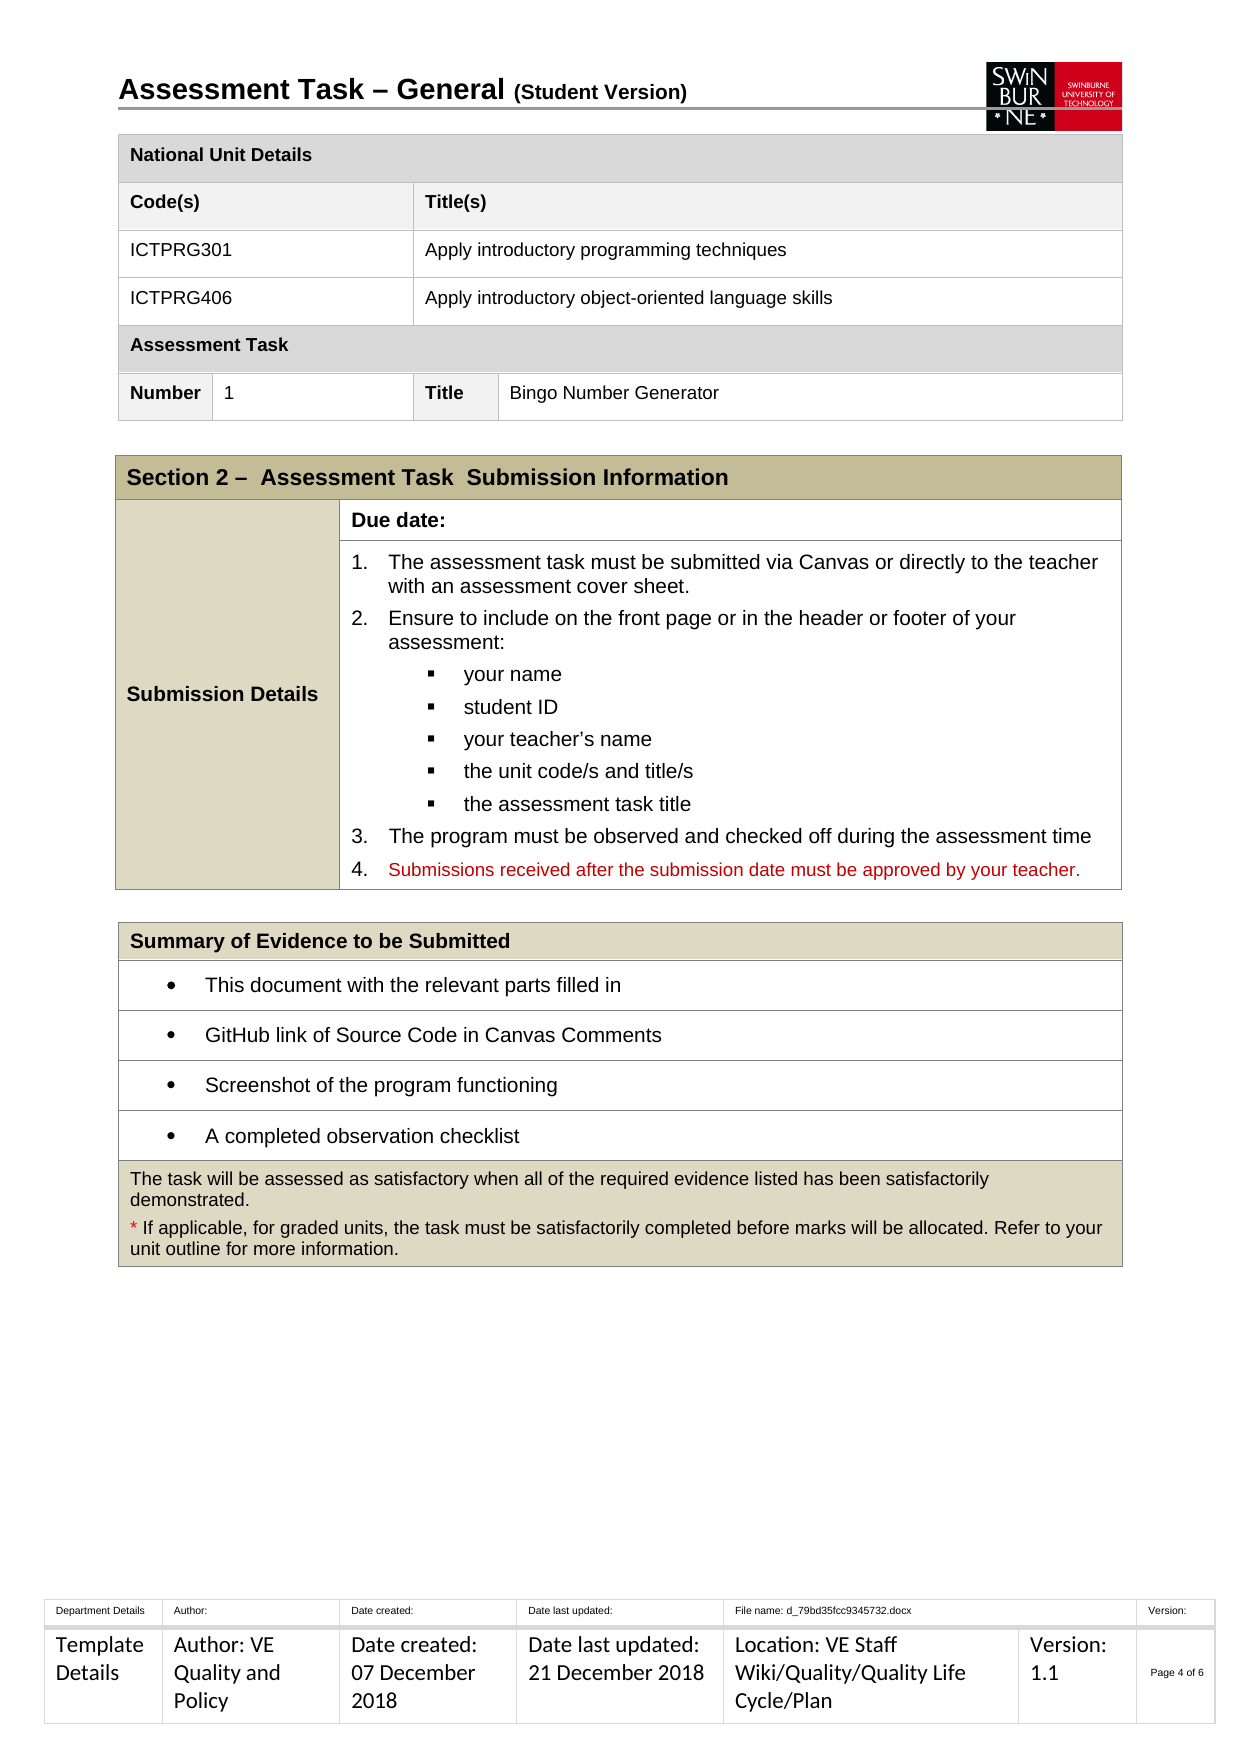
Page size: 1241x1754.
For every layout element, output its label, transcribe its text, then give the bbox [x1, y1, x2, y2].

table_cell This document with the relevant parts filled in [119, 961, 1122, 1010]
table_cell Screenshot of the program functioning [119, 1061, 1122, 1110]
table_cell The task will be assessed as satisfactory when all of the required evidence listed has been satisfactorily demonstrated. * If applicable, for graded units, the task must be satisfactorily completed before marks will be allocated. Refer to your unit outline for more information. [119, 1161, 1122, 1266]
table_cell A completed observation checklist [119, 1111, 1122, 1160]
table_cell Due date: [340, 500, 1121, 540]
table_cell Submission Details [116, 500, 339, 889]
table_header Summary of Evidence to be Submitted [119, 923, 1122, 959]
table_cell The assessment task must be submitted via Canvas or directly to the teacher with an assessment cover sheet. Ensure to include on the front page or in the header or footer of your assessment: your name student ID your teacher’s name the unit code/s and title/s the assessment task title The program must be observed and checked off during the assessment time Submissions received after the submission date must be approved by your teacher. [340, 541, 1121, 889]
picture [986, 62, 1123, 131]
table_header Section 2 – Assessment Task Submission Information [116, 456, 1121, 499]
table_cell GitHub link of Source Code in Canvas Comments [119, 1011, 1122, 1060]
